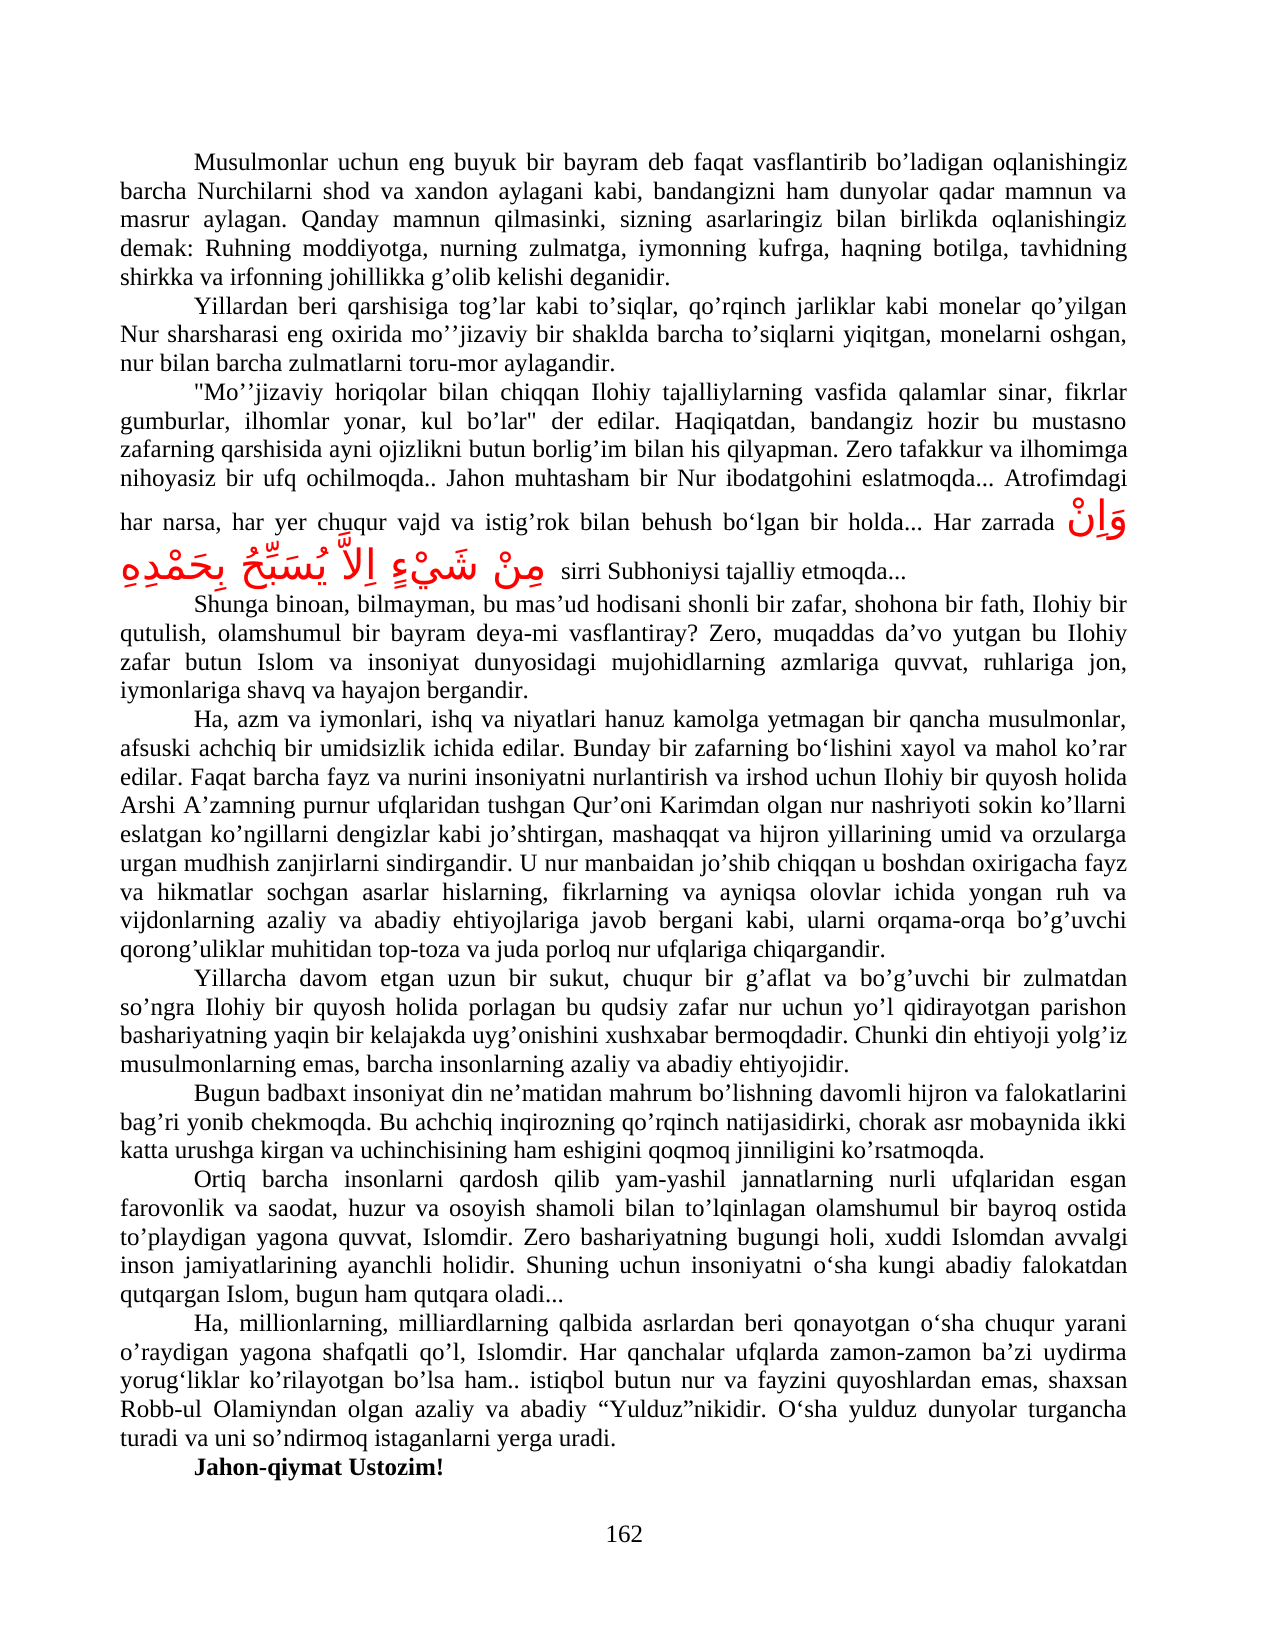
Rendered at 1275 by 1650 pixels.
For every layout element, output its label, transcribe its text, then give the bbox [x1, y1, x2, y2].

text Jahon-qiymat Ustozim! [120, 1452, 1128, 1480]
text Ha, millionlarning, milliardlarning qalbida asrlardan beri qonayotgan o‘sha chuqur yarani oʼraydigan yagona shafqatli qoʼl, Islomdir. Har qanchalar ufqlarda zamon-zamon ba’zi uydirma yorug‘liklar koʼrilayotgan boʼlsa ham.. istiqbol butun nur va fayzini quyoshlardan emas, shaxsan Robb-ul Olamiyndan olgan azaliy va abadiy “Yulduz”nikidir. O‘sha yulduz dunyolar turgancha turadi va uni soʼndirmoq istaganlarni yerga uradi. [120, 1308, 1128, 1452]
text Shunga binoan, bilmayman, bu mas’ud hodisani shonli bir zafar, shohona bir fath, Ilohiy bir qutulish, olamshumul bir bayram deya-mi vasflantiray? Zero, muqaddas da’vo yutgan bu Ilohiy zafar butun Islom va insoniyat dunyosidagi mujohidlarning azmlariga quvvat, ruhlariga jon, iymonlariga shavq va hayajon bergandir. [120, 589, 1128, 704]
text Yillardan beri qarshisiga togʼlar kabi toʼsiqlar, qoʼrqinch jarliklar kabi monelar qoʼyilgan Nur sharsharasi eng oxirida moʼ’jizaviy bir shaklda barcha toʼsiqlarni yiqitgan, monelarni oshgan, nur bilan barcha zulmatlarni toru-mor aylagandir. [120, 291, 1128, 377]
text Ha, azm va iymonlari, ishq va niyatlari hanuz kamolga yetmagan bir qancha musulmonlar, afsuski achchiq bir umidsizlik ichida edilar. Bunday bir zafarning bo‘lishini xayol va mahol koʼrar edilar. Faqat barcha fayz va nurini insoniyatni nurlantirish va irshod uchun Ilohiy bir quyosh holida Аrshi А’zamning purnur ufqlaridan tushgan Qur’oni Karimdan olgan nur nashriyoti sokin koʼllarni eslatgan koʼngillarni dengizlar kabi joʼshtirgan, mashaqqat va hijron yillarining umid va orzularga urgan mudhish zanjirlarni sindirgandir. U nur manbaidan joʼshib chiqqan u boshdan oxirigacha fayz va hikmatlar sochgan asarlar hislarning, fikrlarning va ayniqsa olovlar ichida yongan ruh va vijdonlarning azaliy va abadiy ehtiyojlariga javob bergani kabi, ularni orqama-orqa boʼgʼuvchi qorongʼuliklar muhitidan top-toza va juda porloq nur ufqlariga chiqargandir. [120, 704, 1128, 963]
text Yillarcha davom etgan uzun bir sukut, chuqur bir gʼaflat va boʼgʼuvchi bir zulmatdan soʼngra Ilohiy bir quyosh holida porlagan bu qudsiy zafar nur uchun yoʼl qidirayotgan parishon bashariyatning yaqin bir kelajakda uygʼonishini xushxabar bermoqdadir. Chunki din ehtiyoji yolgʼiz musulmonlarning emas, barcha insonlarning azaliy va abadiy ehtiyojidir. [120, 963, 1128, 1078]
text "Moʼ’jizaviy horiqolar bilan chiqqan Ilohiy tajalliylarning vasfida qalamlar sinar, fikrlar gumburlar, ilhomlar yonar, kul boʼlar" der edilar. Haqiqatdan, bandangiz hozir bu mustasno zafarning qarshisida ayni ojizlikni butun borligʼim bilan his qilyapman. Zero tafakkur va ilhomimga nihoyasiz bir ufq ochilmoqda.. Jahon muhtasham bir Nur ibodatgohini eslatmoqda... Аtrofimdagi har narsa, har yer chuqur vajd va istigʼrok bilan behush bo‘lgan bir holda... Har zarrada وَاِنْ مِنْ شَيْءٍ اِلاَّ يُسَبِّحُ بِحَمْدِهِ sirri Subhoniysi tajalliy etmoqda... [120, 377, 1128, 589]
text Ortiq barcha insonlarni qardosh qilib yam-yashil jannatlarning nurli ufqlaridan esgan farovonlik va saodat, huzur va osoyish shamoli bilan toʼlqinlagan olamshumul bir bayroq ostida toʼplaydigan yagona quvvat, Islomdir. Zero bashariyatning bugungi holi, xuddi Islomdan avvalgi inson jamiyatlarining ayanchli holidir. Shuning uchun insoniyatni o‘sha kungi abadiy falokatdan qutqargan Islom, bugun ham qutqara oladi... [120, 1164, 1128, 1308]
text Musulmonlar uchun eng buyuk bir bayram deb faqat vasflantirib boʼladigan oqlanishingiz barcha Nurchilarni shod va xandon aylagani kabi, bandangizni ham dunyolar qadar mamnun va masrur aylagan. Qanday mamnun qilmasinki, sizning asarlaringiz bilan birlikda oqlanishingiz demak: Ruhning moddiyotga, nurning zulmatga, iymonning kufrga, haqning botilga, tavhidning shirkka va irfonning johillikka gʼolib kelishi deganidir. [120, 147, 1128, 291]
text Bugun badbaxt insoniyat din ne’matidan mahrum boʼlishning davomli hijron va falokatlarini bagʼri yonib chekmoqda. Bu achchiq inqirozning qoʼrqinch natijasidirki, chorak asr mobaynida ikki katta urushga kirgan va uchinchisining ham eshigini qoqmoq jinniligini koʼrsatmoqda. [120, 1078, 1128, 1164]
